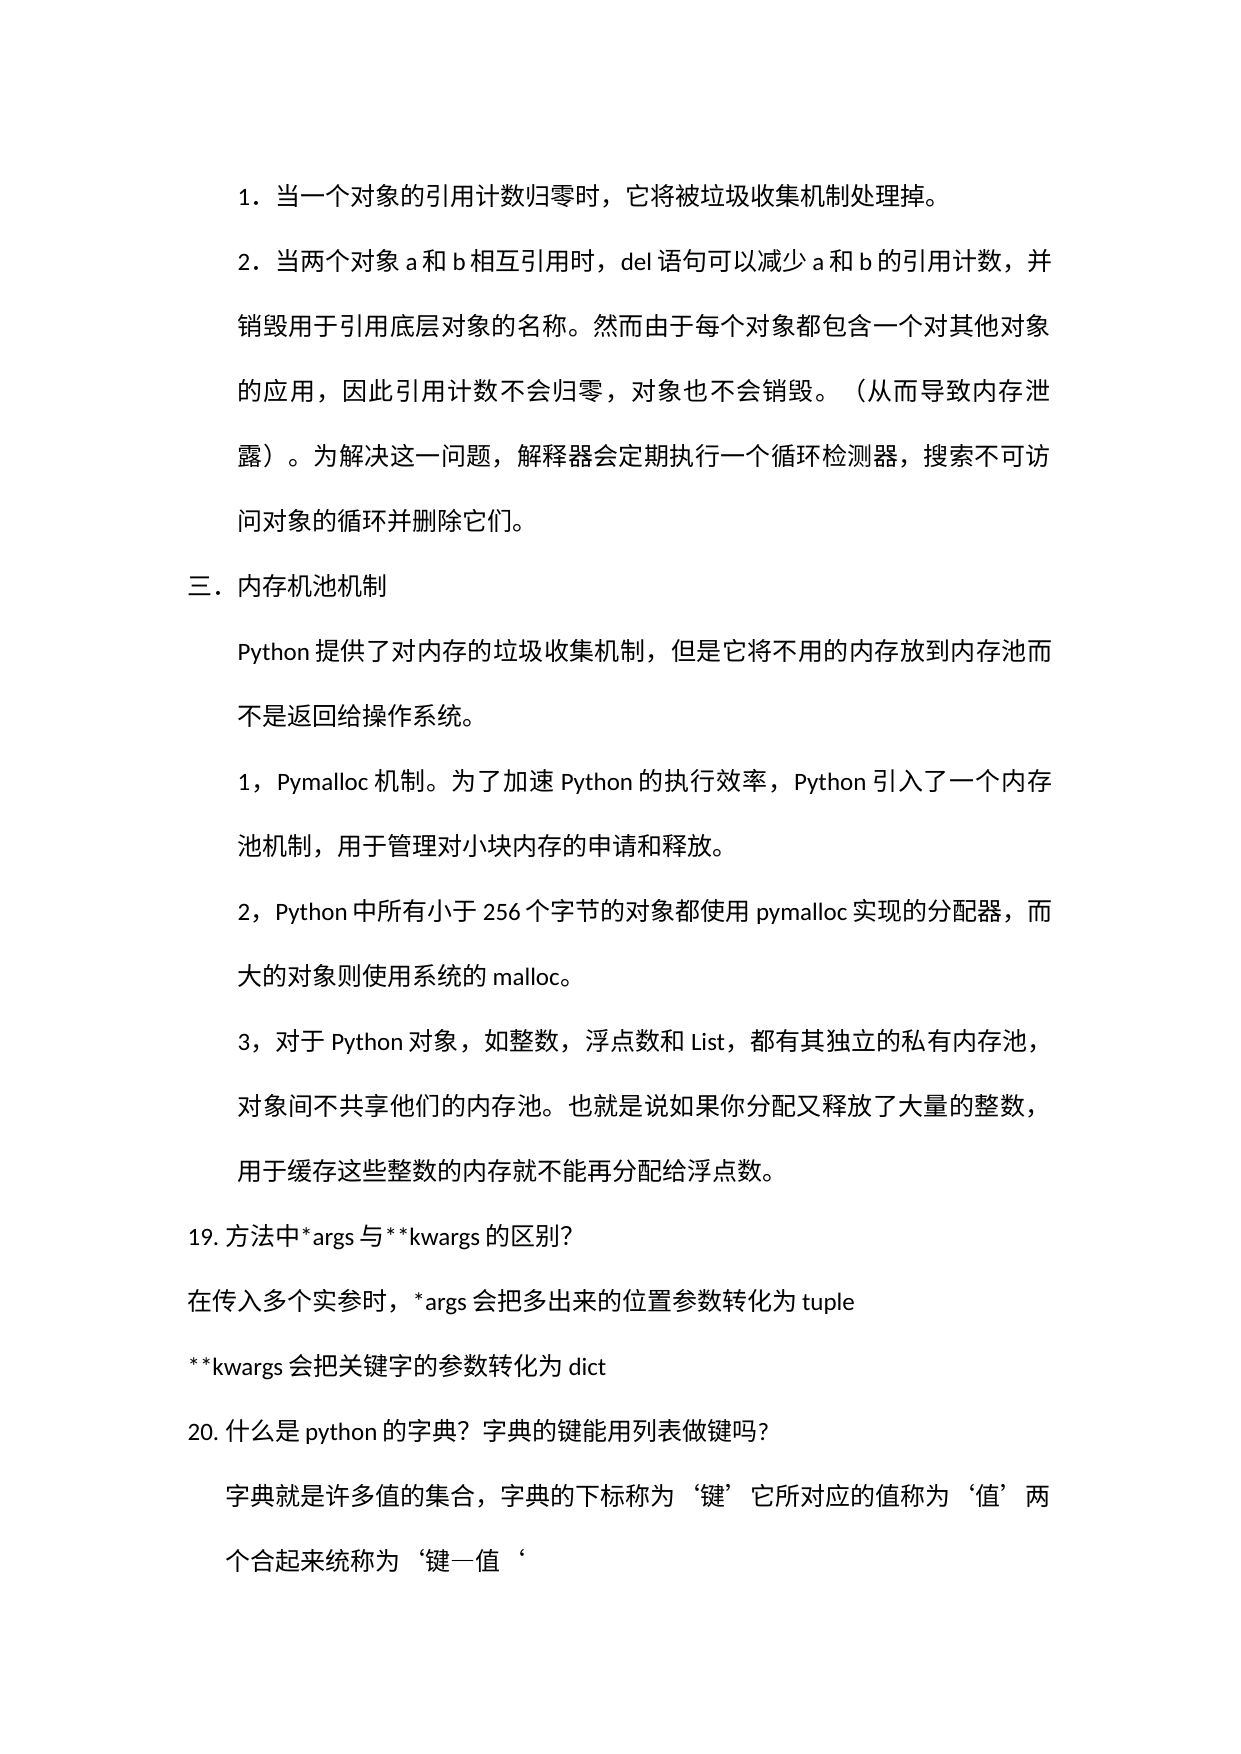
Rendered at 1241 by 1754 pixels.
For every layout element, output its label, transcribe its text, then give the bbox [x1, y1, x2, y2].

text **kwargs会把关键字的参数转化为dict [187, 1332, 1053, 1397]
list 1．当一个对象的引用计数归零时，它将被垃圾收集机制处理掉。 [237, 162, 1053, 227]
list 1，Pymalloc机制。为了加速Python的执行效率，Python引入了一个内存池机制，用于管理对小块内存的申请和释放。 [237, 747, 1053, 877]
list 2，Python中所有小于256个字节的对象都使用pymalloc实现的分配器，而大的对象则使用系统的malloc。 [237, 877, 1053, 1007]
list 3，对于Python对象，如整数，浮点数和List，都有其独立的私有内存池，对象间不共享他们的内存池。也就是说如果你分配又释放了大量的整数，用于缓存这些整数的内存就不能再分配给浮点数。 [237, 1007, 1053, 1202]
list 2．当两个对象a和b相互引用时，del语句可以减少a和b的引用计数，并 销毁用于引用底层对象的名称。然而由于每个对象都包含一个对其他对象的应用，因此引用计数不会归零，对象也不会销毁。（从而导致内存泄露）。为解决这一问题，解释器会定期执行一个循环检测器，搜索不可访问对象的循环并删除它们。 [237, 227, 1053, 552]
text 三．内存机池机制 [187, 552, 1053, 617]
list 字典就是许多值的集合，字典的下标称为‘键’它所对应的值称为‘值’两个合起来统称为‘键—值‘ [225, 1462, 1053, 1592]
text 在传入多个实参时，*args会把多出来的位置参数转化为tuple [187, 1267, 1053, 1332]
list Python提供了对内存的垃圾收集机制，但是它将不用的内存放到内存池而不是返回给操作系统。 [237, 617, 1053, 747]
list 方法中*args与**kwargs的区别？ [187, 1202, 1053, 1267]
list 什么是python的字典？字典的键能用列表做键吗? [187, 1397, 1053, 1462]
